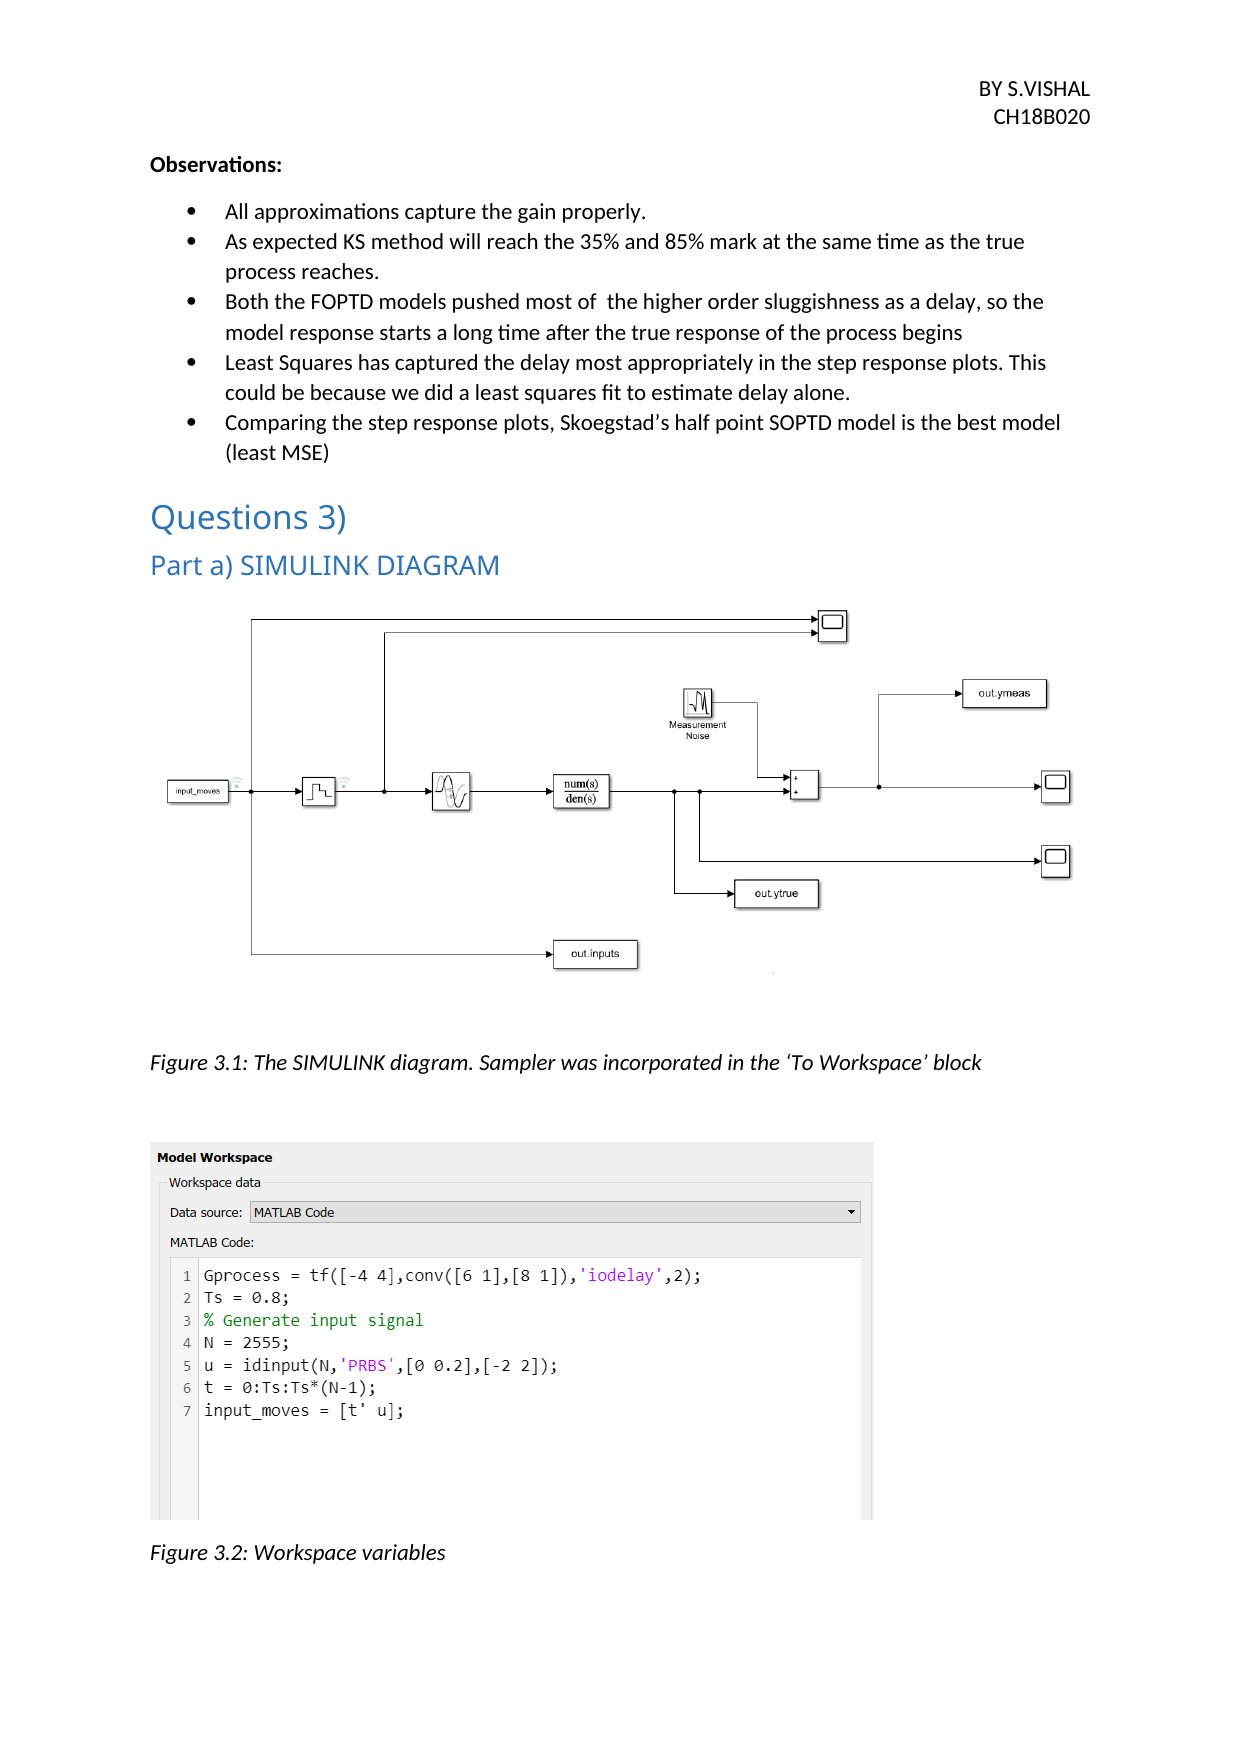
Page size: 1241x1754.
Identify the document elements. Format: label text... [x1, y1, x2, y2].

list As expected KS method will reach the 35% and 85% mark at the same time as the true process reaches. [187, 227, 1090, 285]
picture [150, 1142, 874, 1520]
list Comparing the step response plots, Skoegstad’s half point SOPTD model is the best model (least MSE) [187, 408, 1090, 467]
subtitle Part a) SIMULINK DIAGRAM [150, 547, 1090, 584]
subtitle Questions 3) [150, 494, 1090, 539]
picture [150, 586, 1091, 1030]
list All approximations capture the gain properly. [187, 197, 1090, 225]
text Figure 3.1: The SIMULINK diagram. Sampler was incorporated in the ‘To Workspace’ block [150, 1048, 1090, 1077]
list Least Squares has captured the delay most appropriately in the step response plots. This could be because we did a least squares fit to estimate delay alone. [187, 348, 1090, 406]
text Observations: [150, 150, 1090, 178]
list Both the FOPTD models pushed most of the higher order sluggishness as a delay, so the model response starts a long time after the true response of the process begins [187, 287, 1090, 346]
text Figure 3.2: Workspace variables [150, 1538, 1090, 1566]
